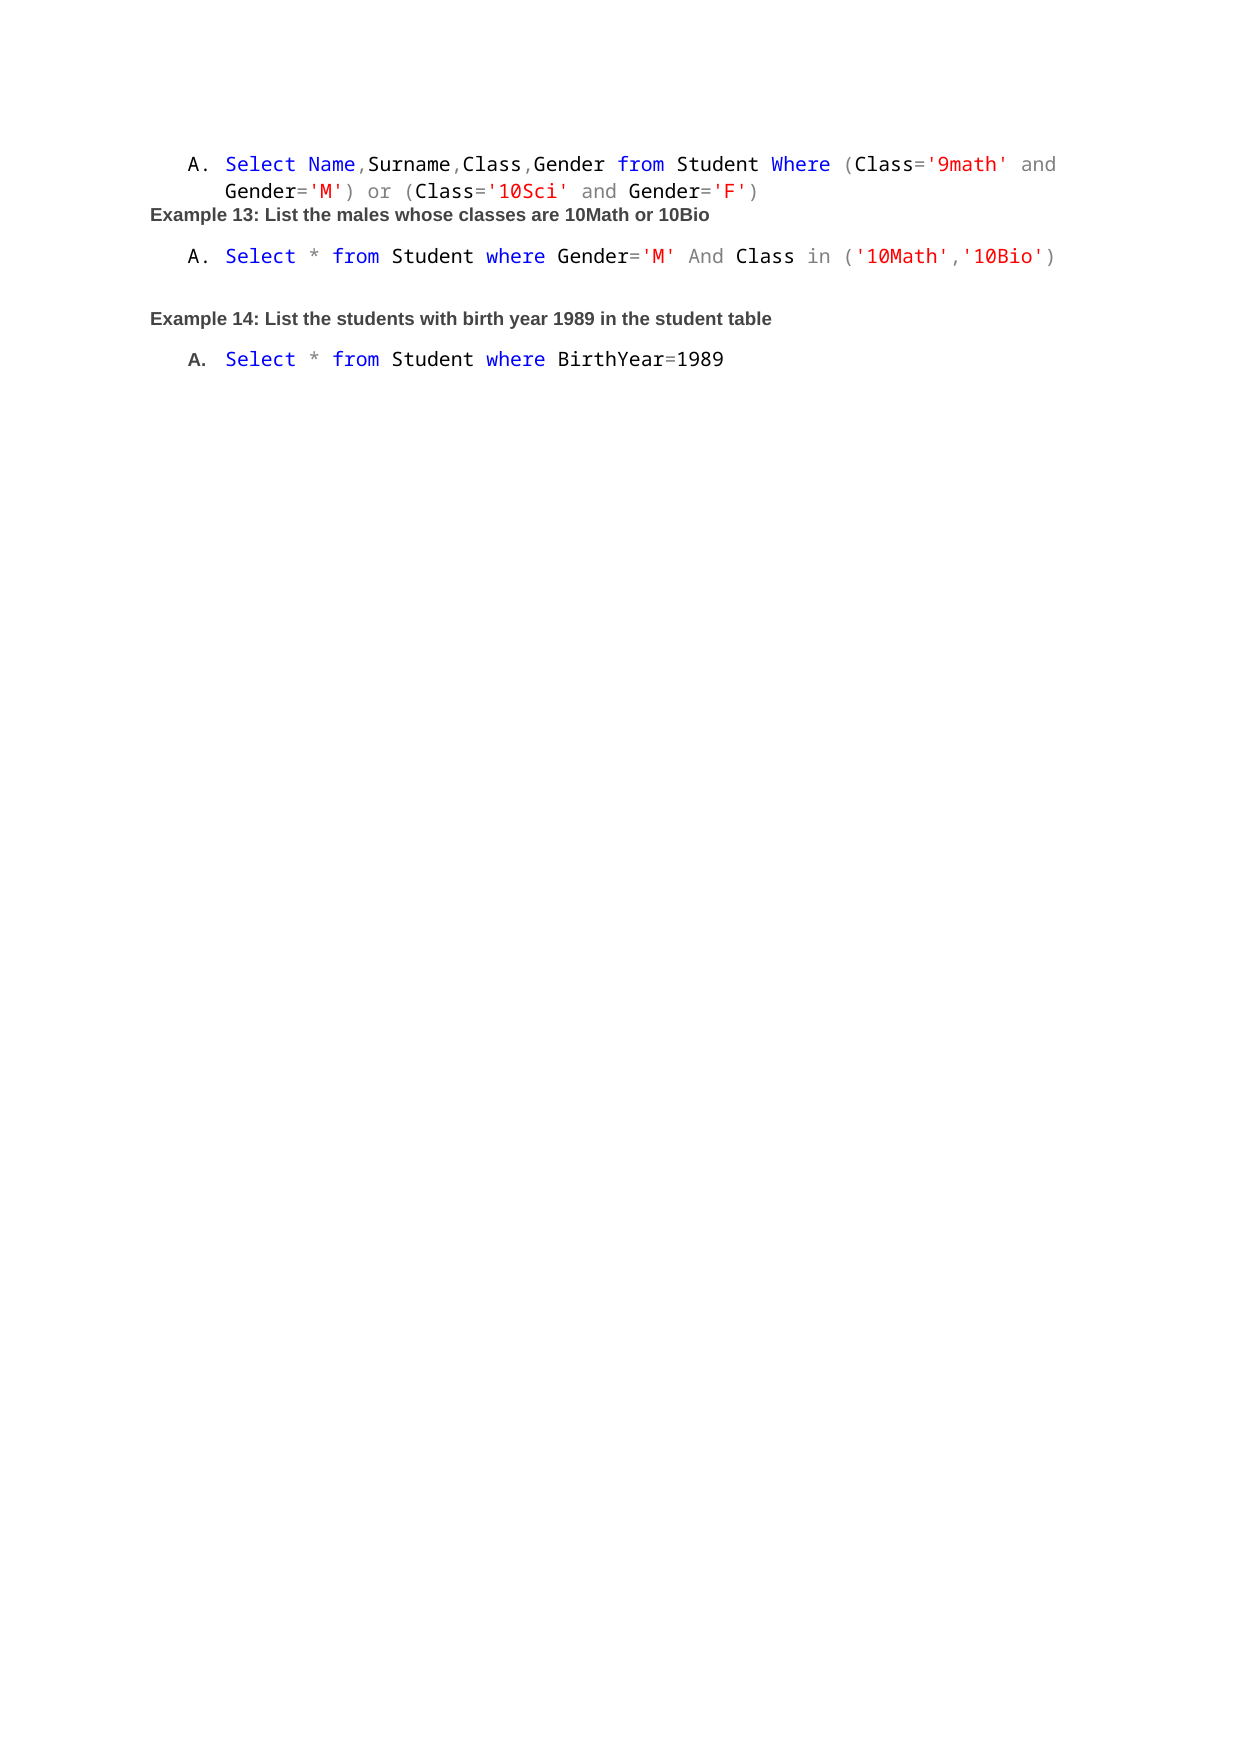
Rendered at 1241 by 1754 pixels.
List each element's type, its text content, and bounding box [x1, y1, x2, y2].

text Example 14: List the students with birth year 1989 in the student table [150, 307, 1090, 329]
list Select * from Student where BirthYear=1989 [187, 346, 1090, 373]
list Select Name,Surname,Class,Gender from Student Where (Class='9math' and Gender='M') or (Class='10Sci' and Gender='F') [187, 150, 1090, 204]
text Example 13: List the males whose classes are 10Math or 10Bio [150, 204, 1090, 226]
list Select * from Student where Gender='M' And Class in ('10Math','10Bio') [187, 242, 1090, 269]
